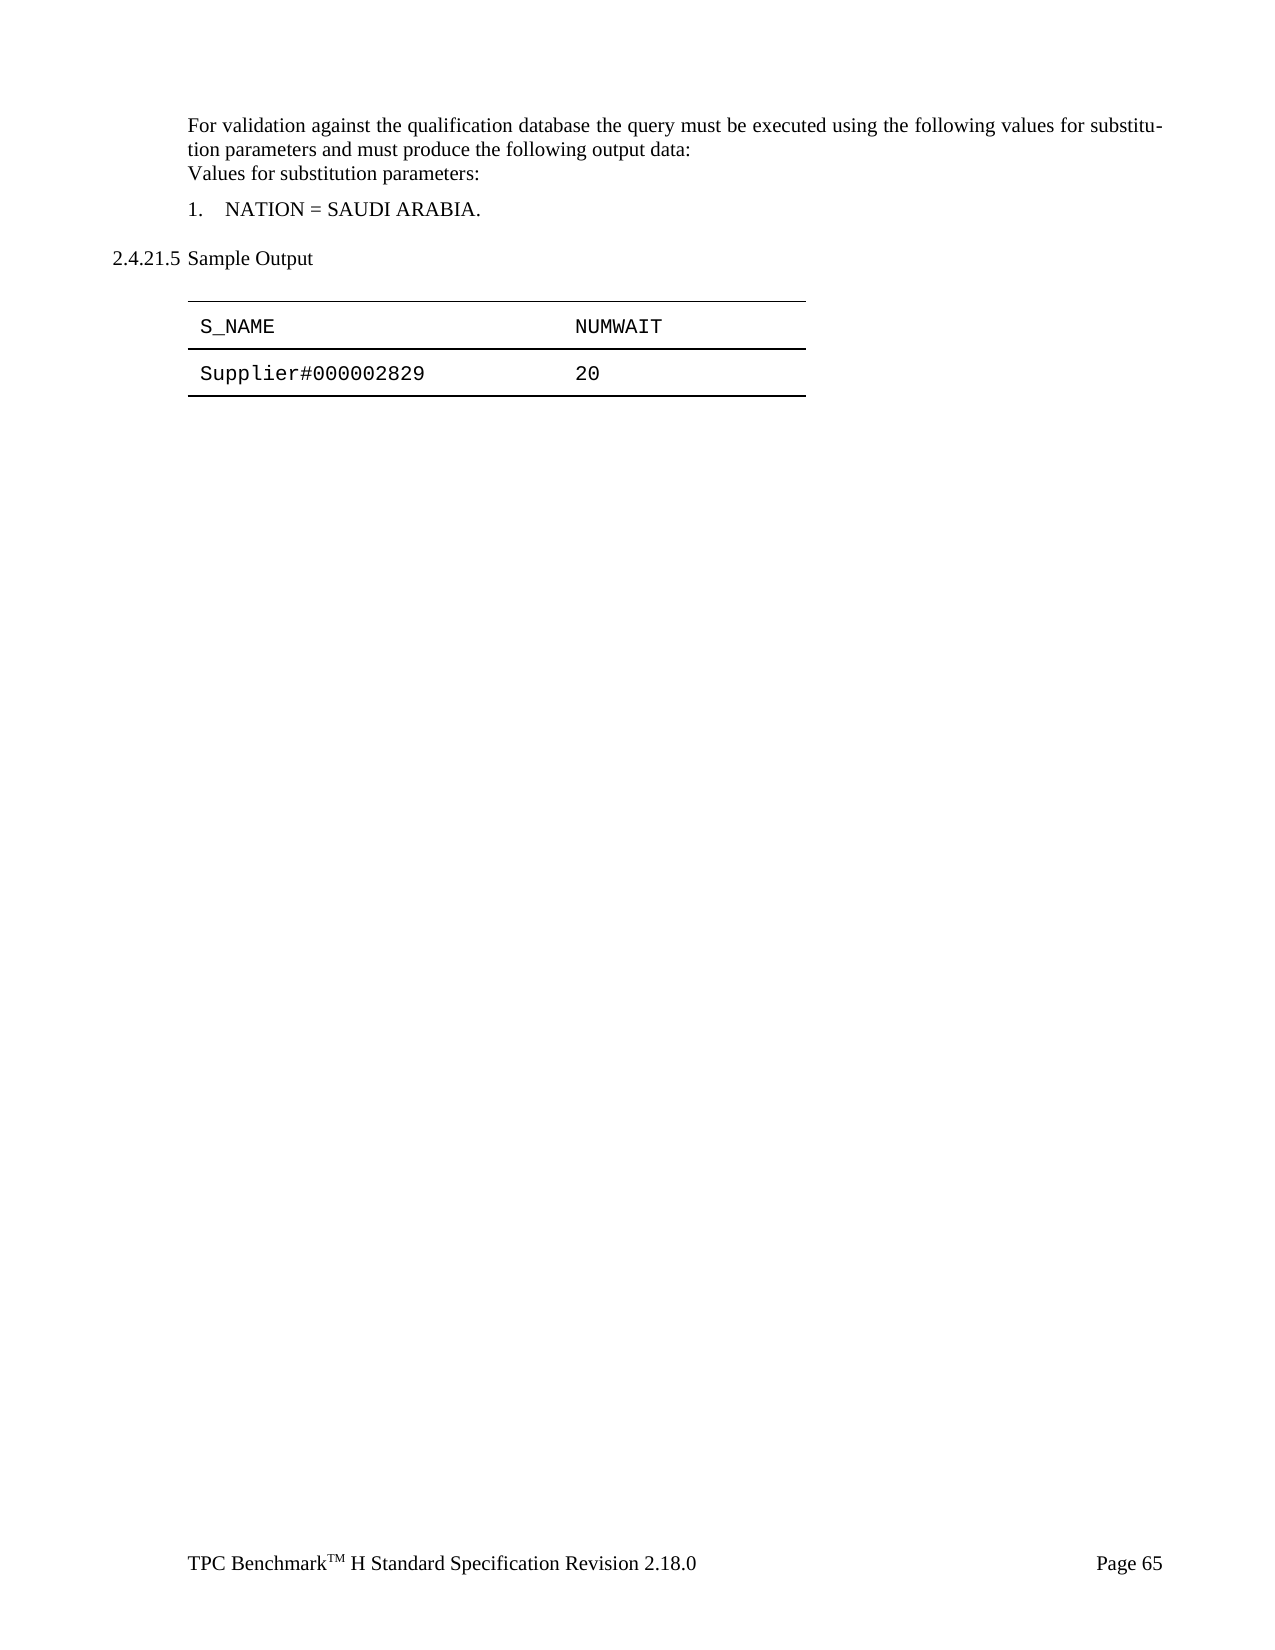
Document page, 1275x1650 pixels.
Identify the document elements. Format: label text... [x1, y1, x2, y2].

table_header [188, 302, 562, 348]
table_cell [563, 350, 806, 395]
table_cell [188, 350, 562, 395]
text For validation against the qualification database the query must be executed using the following values for substitution parameters and must produce the following output data: [187, 112, 1162, 161]
subtitle Sample Output [112, 246, 1162, 270]
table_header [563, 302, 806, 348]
text Values for substitution parameters: [187, 161, 1162, 185]
list NATION = SAUDI ARABIA. [187, 197, 1162, 221]
